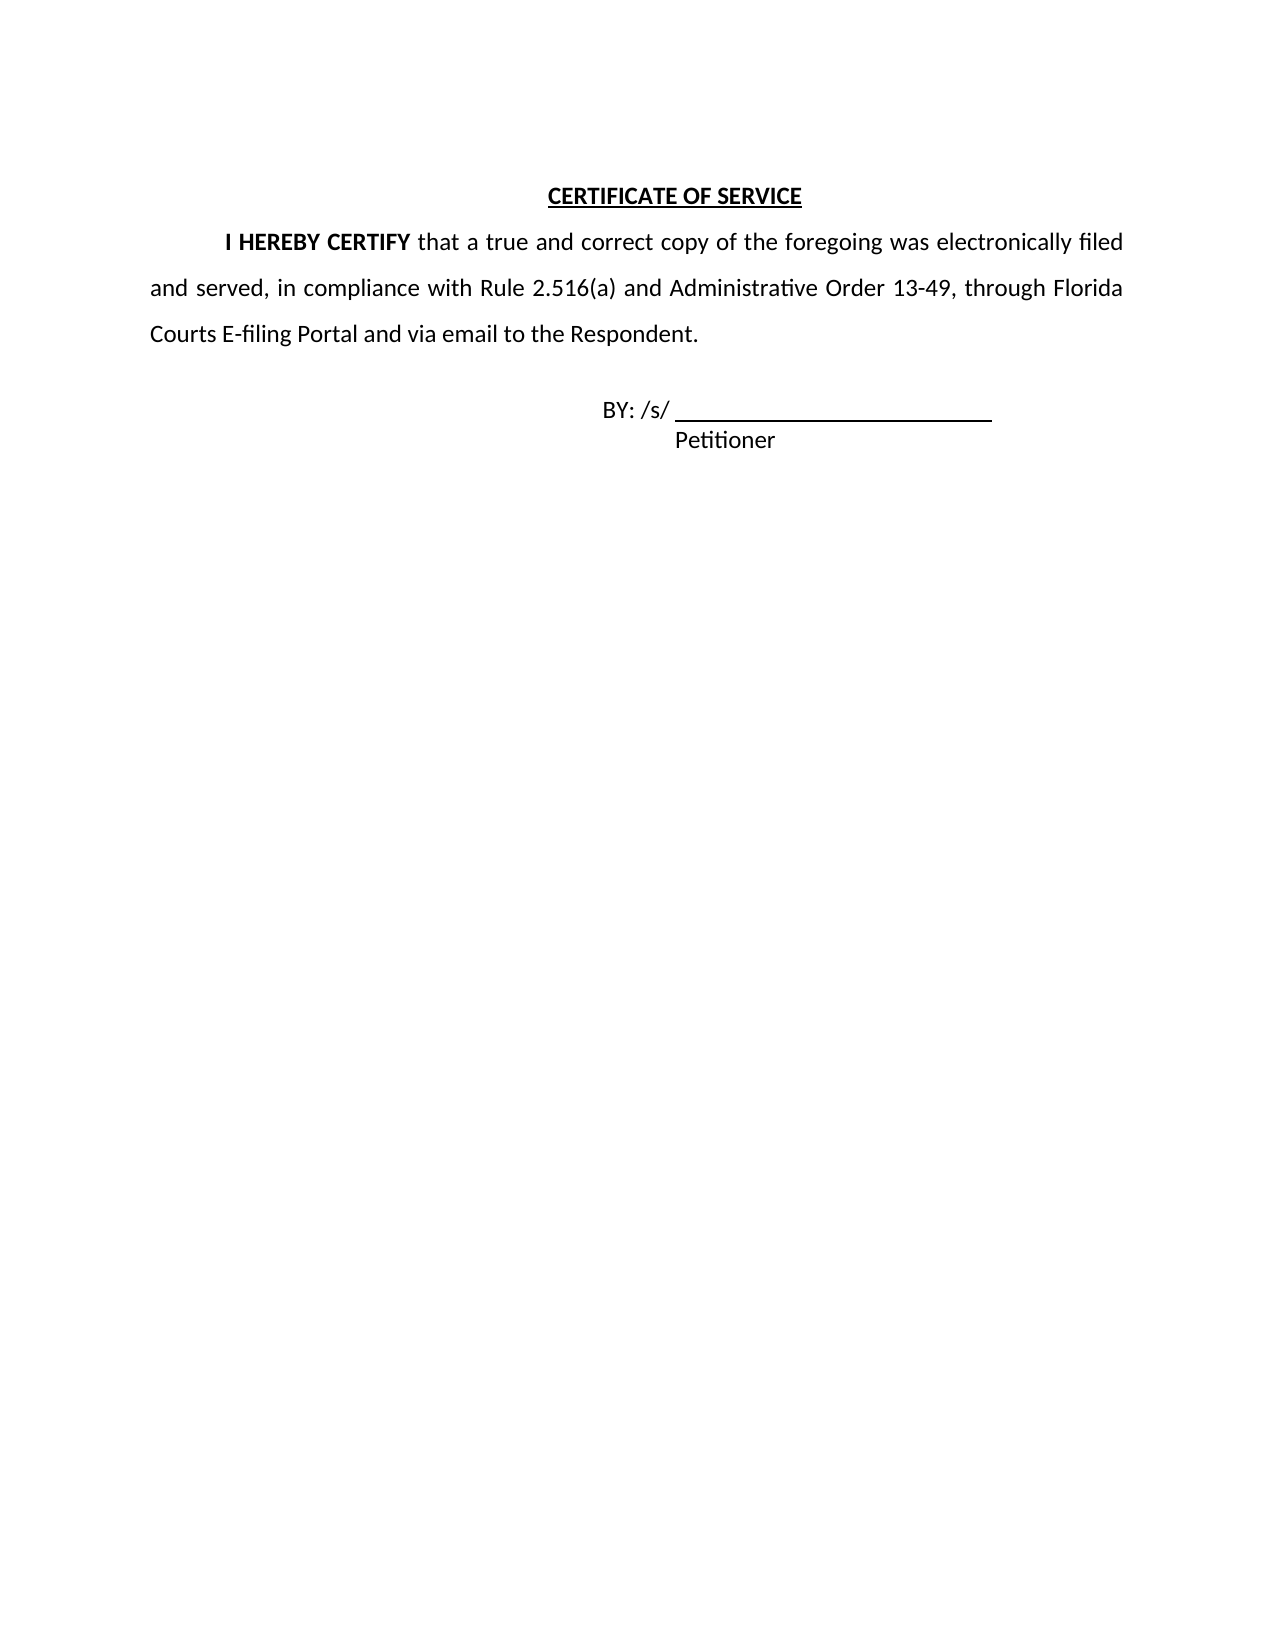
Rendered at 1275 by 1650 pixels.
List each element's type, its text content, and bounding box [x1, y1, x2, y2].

list CERTIFICATE OF SERVICE [225, 181, 1125, 211]
list Petitioner [225, 424, 1125, 455]
list I HEREBY CERTIFY that a true and correct copy of the foregoing was electronically filed and served, in compliance with Rule 2.516(a) and Administrative Order 13-49, through Florida Courts E-filing Portal and via email to the Respondent. [150, 226, 1125, 348]
list (pet)BY: /s/ [225, 394, 1125, 424]
